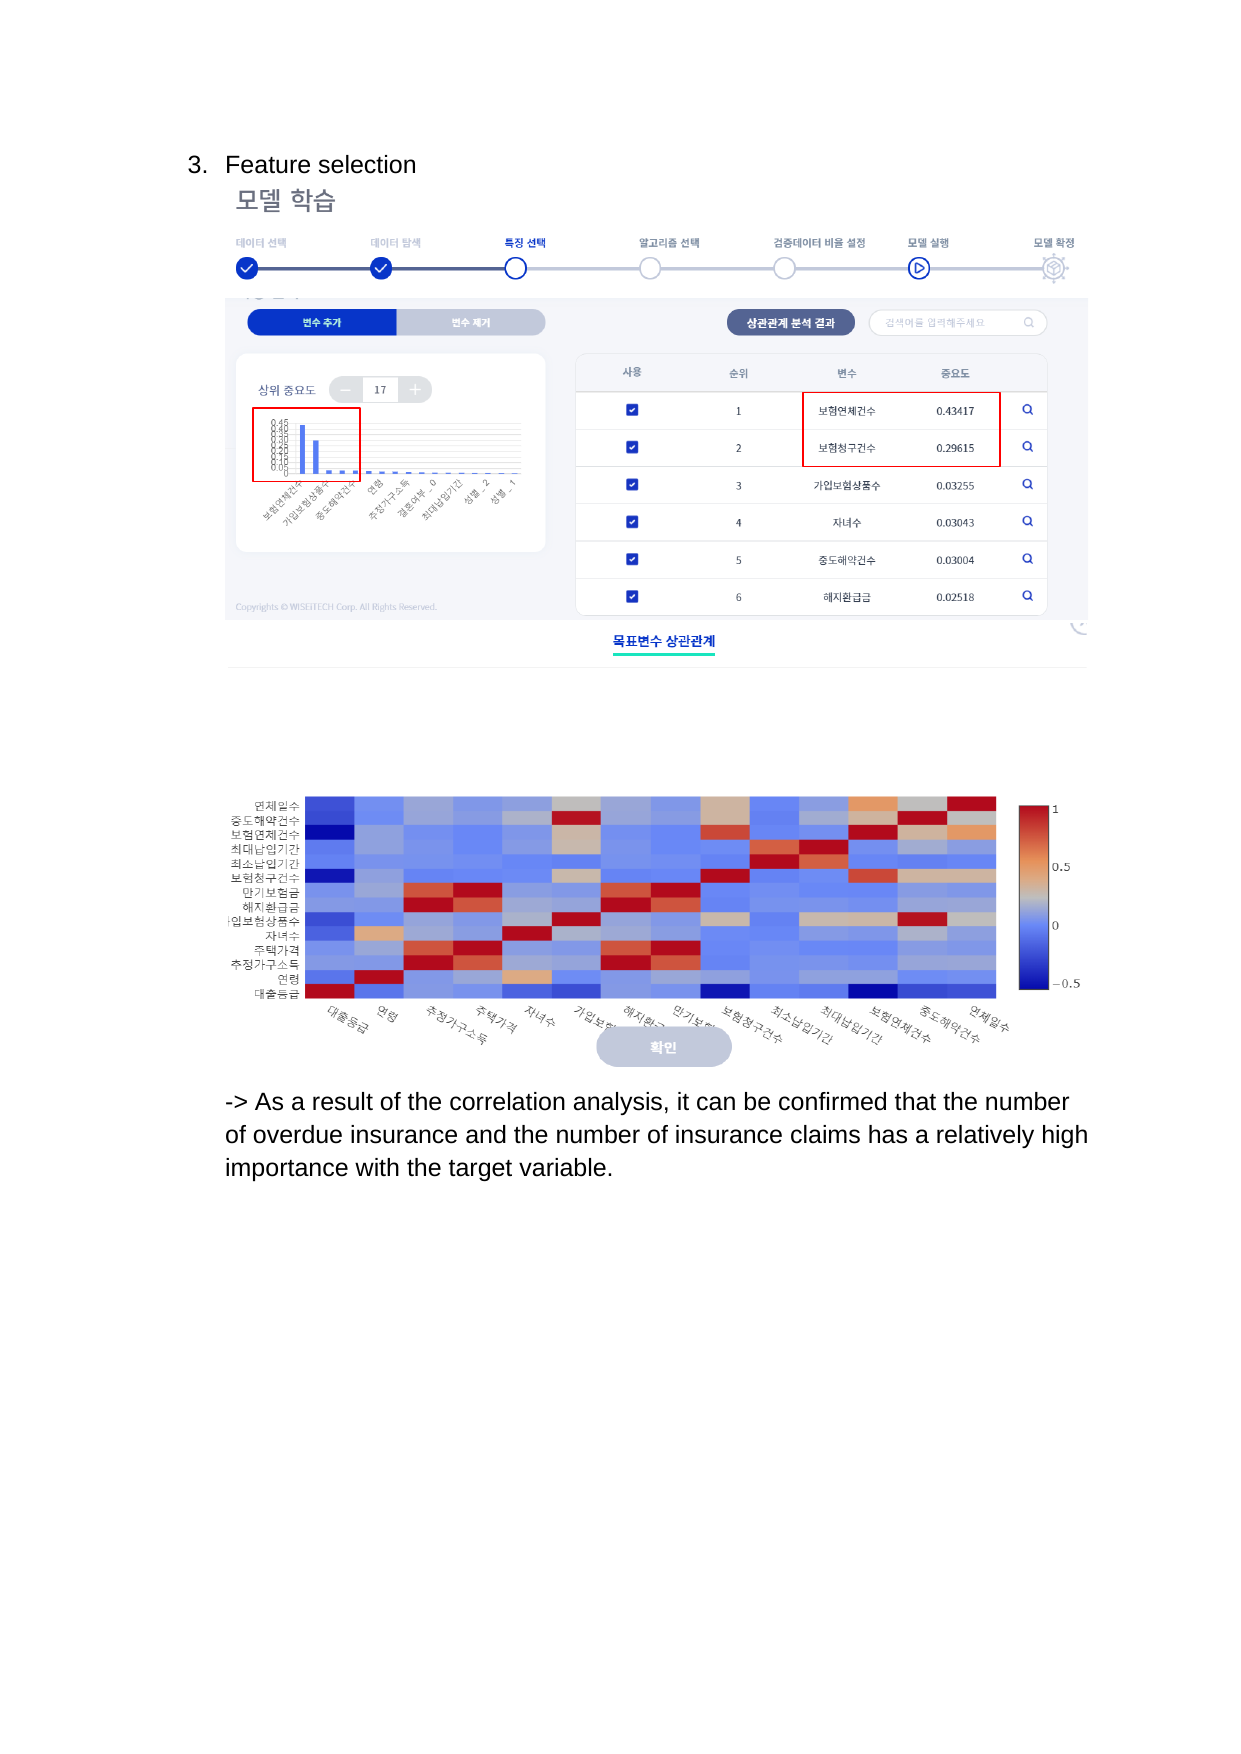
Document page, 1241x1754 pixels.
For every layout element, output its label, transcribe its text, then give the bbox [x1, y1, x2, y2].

picture [225, 623, 1087, 1084]
text -> As a result of the correlation analysis, it can be confirmed that the number of overdue insurance and the number of insurance claims has a relatively high importance with the target variable. [225, 1087, 1090, 1182]
picture [225, 183, 1089, 620]
list Feature selection [187, 150, 1090, 179]
